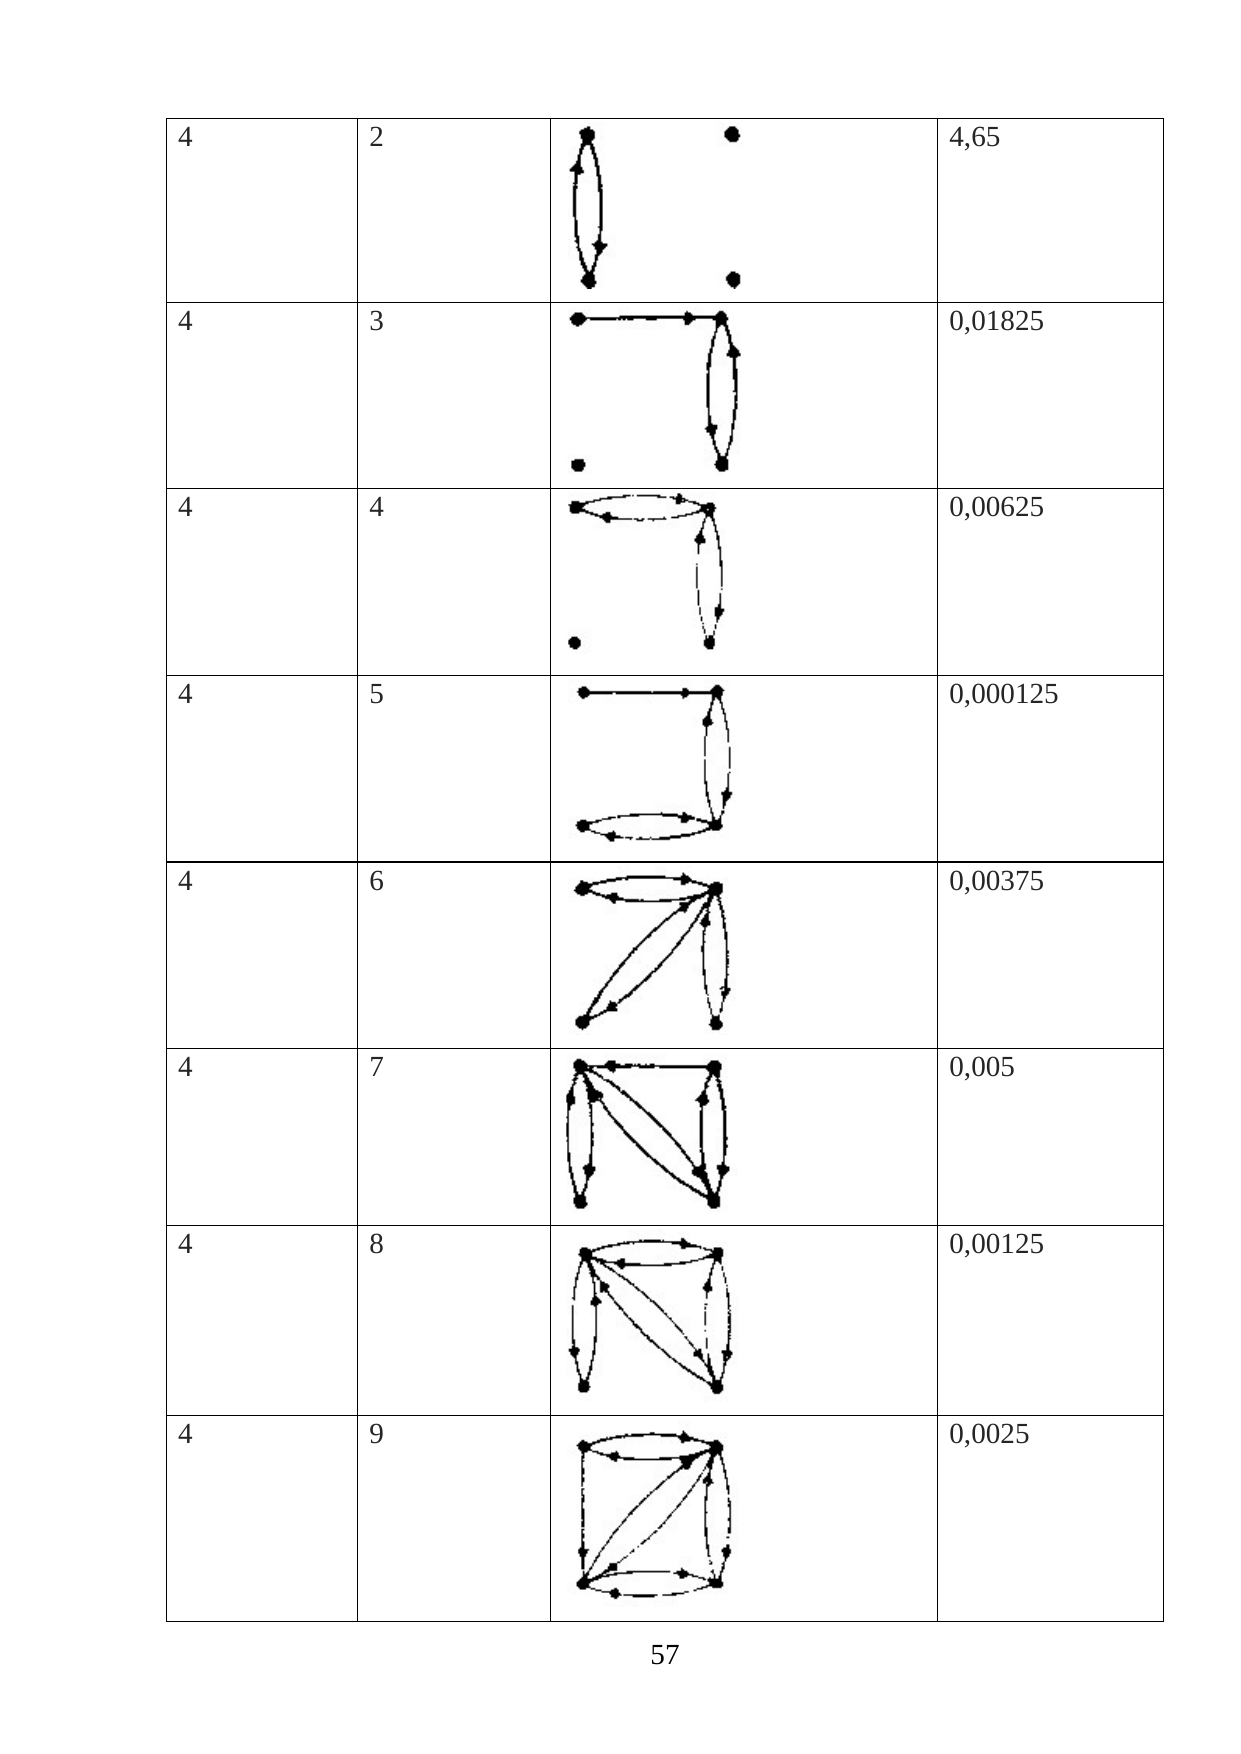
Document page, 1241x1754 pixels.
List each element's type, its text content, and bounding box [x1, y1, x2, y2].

table_cell 4 [167, 303, 357, 488]
table_cell [551, 863, 937, 1048]
table_cell 4,65 [938, 119, 1163, 302]
table_cell 9 [358, 1416, 550, 1621]
table_cell 4 [358, 489, 550, 675]
table_cell 4 [167, 1226, 357, 1415]
table_cell 7 [358, 1049, 550, 1225]
picture [566, 1421, 739, 1607]
table_cell 4 [167, 489, 357, 675]
table_cell 0,00375 [938, 863, 1163, 1048]
table_cell 4 [167, 676, 357, 861]
table_cell 4 [167, 119, 357, 302]
table_cell 4 [167, 1416, 357, 1621]
picture [567, 492, 725, 662]
table_cell 0,01825 [938, 303, 1163, 488]
table_cell 4 [167, 863, 357, 1048]
table_cell 6 [358, 863, 550, 1048]
picture [567, 306, 744, 475]
table_cell [551, 119, 937, 302]
table_cell 4 [167, 1049, 357, 1225]
picture [567, 122, 756, 289]
table_cell 3 [358, 303, 550, 488]
picture [566, 1053, 739, 1212]
table_cell 0,0025 [938, 1416, 1163, 1621]
picture [566, 1229, 739, 1402]
table_cell 2 [358, 119, 550, 302]
table_cell [551, 489, 937, 675]
table_cell 0,00125 [938, 1226, 1163, 1415]
picture [568, 679, 737, 848]
table_cell 5 [358, 676, 550, 861]
table_cell [551, 1416, 937, 1621]
table_cell 0,000125 [938, 676, 1163, 861]
table_cell [551, 1049, 937, 1225]
picture [568, 865, 737, 1035]
table_cell 0,005 [938, 1049, 1163, 1225]
table_cell 8 [358, 1226, 550, 1415]
table_cell [551, 303, 937, 488]
table_cell [551, 1226, 937, 1415]
table_cell [551, 676, 937, 861]
table_cell 0,00625 [938, 489, 1163, 675]
